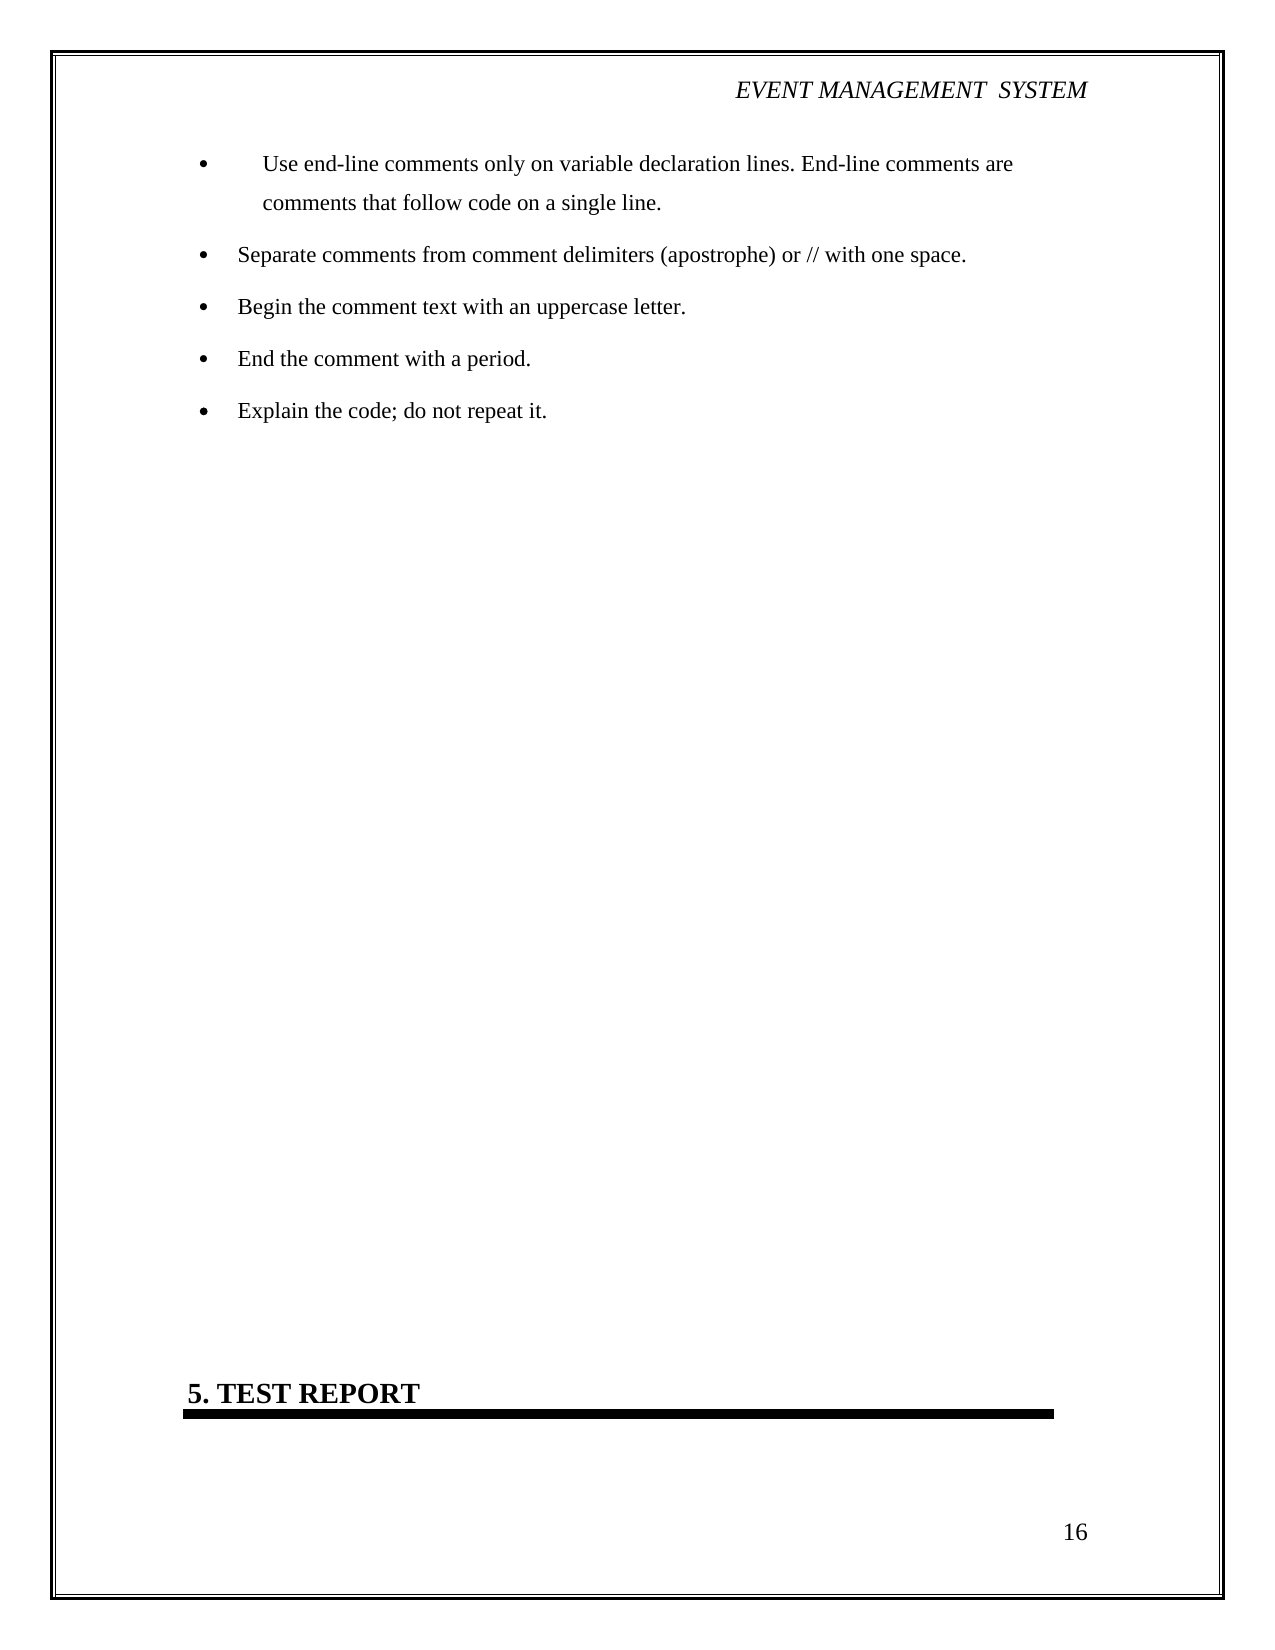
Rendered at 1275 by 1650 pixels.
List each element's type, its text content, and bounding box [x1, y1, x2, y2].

list Separate comments from comment delimiters (apostrophe) or // with one space. [200, 241, 1087, 268]
list Begin the comment text with an uppercase letter. [200, 293, 1087, 320]
list Explain the code; do not repeat it. [200, 397, 1087, 424]
list End the comment with a period. [200, 345, 1087, 372]
list Use end-line comments only on variable declaration lines. End-line comments are comments that follow code on a single line. [200, 150, 1087, 216]
text 5. TEST REPORT [187, 1376, 1087, 1410]
